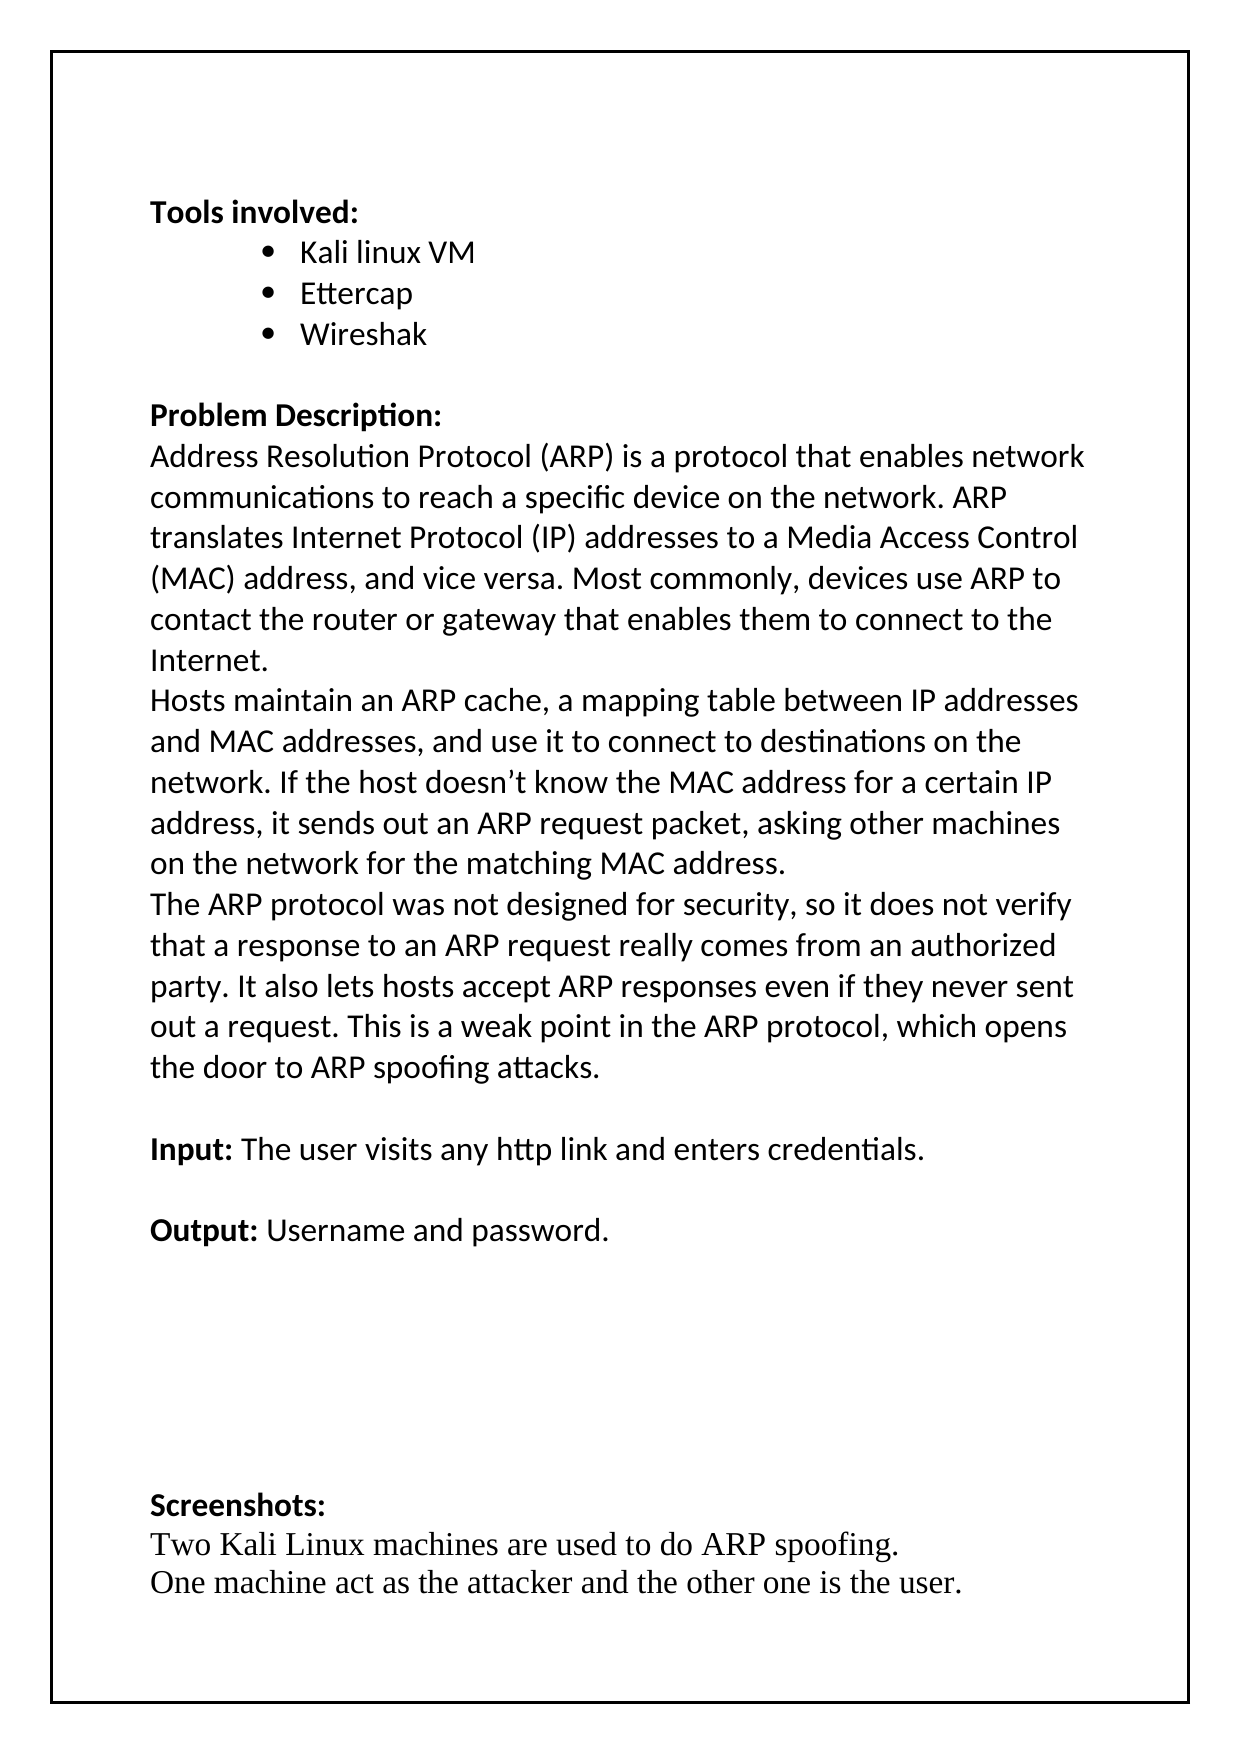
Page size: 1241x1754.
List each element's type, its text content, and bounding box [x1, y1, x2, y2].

text Output: Username and password. [150, 1209, 1090, 1250]
text Input: The user visits any http link and enters credentials. [150, 1127, 1090, 1168]
list Wireshak [262, 313, 1090, 354]
text Problem Description: [150, 394, 1090, 435]
text Hosts maintain an ARP cache, a mapping table between IP addresses and MAC addresses, and use it to connect to destinations on the network. If the host doesn’t know the MAC address for a certain IP address, it sends out an ARP request packet, asking other machines on the network for the matching MAC address. [150, 679, 1090, 883]
text One machine act as the attacker and the other one is the user. [150, 1563, 1090, 1601]
text Tools involved: [150, 191, 1090, 231]
text Two Kali Linux machines are used to do ARP spoofing. [150, 1524, 1090, 1563]
text Address Resolution Protocol (ARP) is a protocol that enables network communications to reach a specific device on the network. ARP translates Internet Protocol (IP) addresses to a Media Access Control (MAC) address, and vice versa. Most commonly, devices use ARP to contact the router or gateway that enables them to connect to the Internet. [150, 435, 1090, 679]
text The ARP protocol was not designed for security, so it does not verify that a response to an ARP request really comes from an authorized party. It also lets hosts accept ARP responses even if they never sent out a request. This is a weak point in the ARP protocol, which opens the door to ARP spoofing attacks. [150, 883, 1090, 1087]
list Ettercap [262, 272, 1090, 313]
list Kali linux VM [262, 231, 1090, 272]
text Screenshots: [150, 1484, 1090, 1524]
